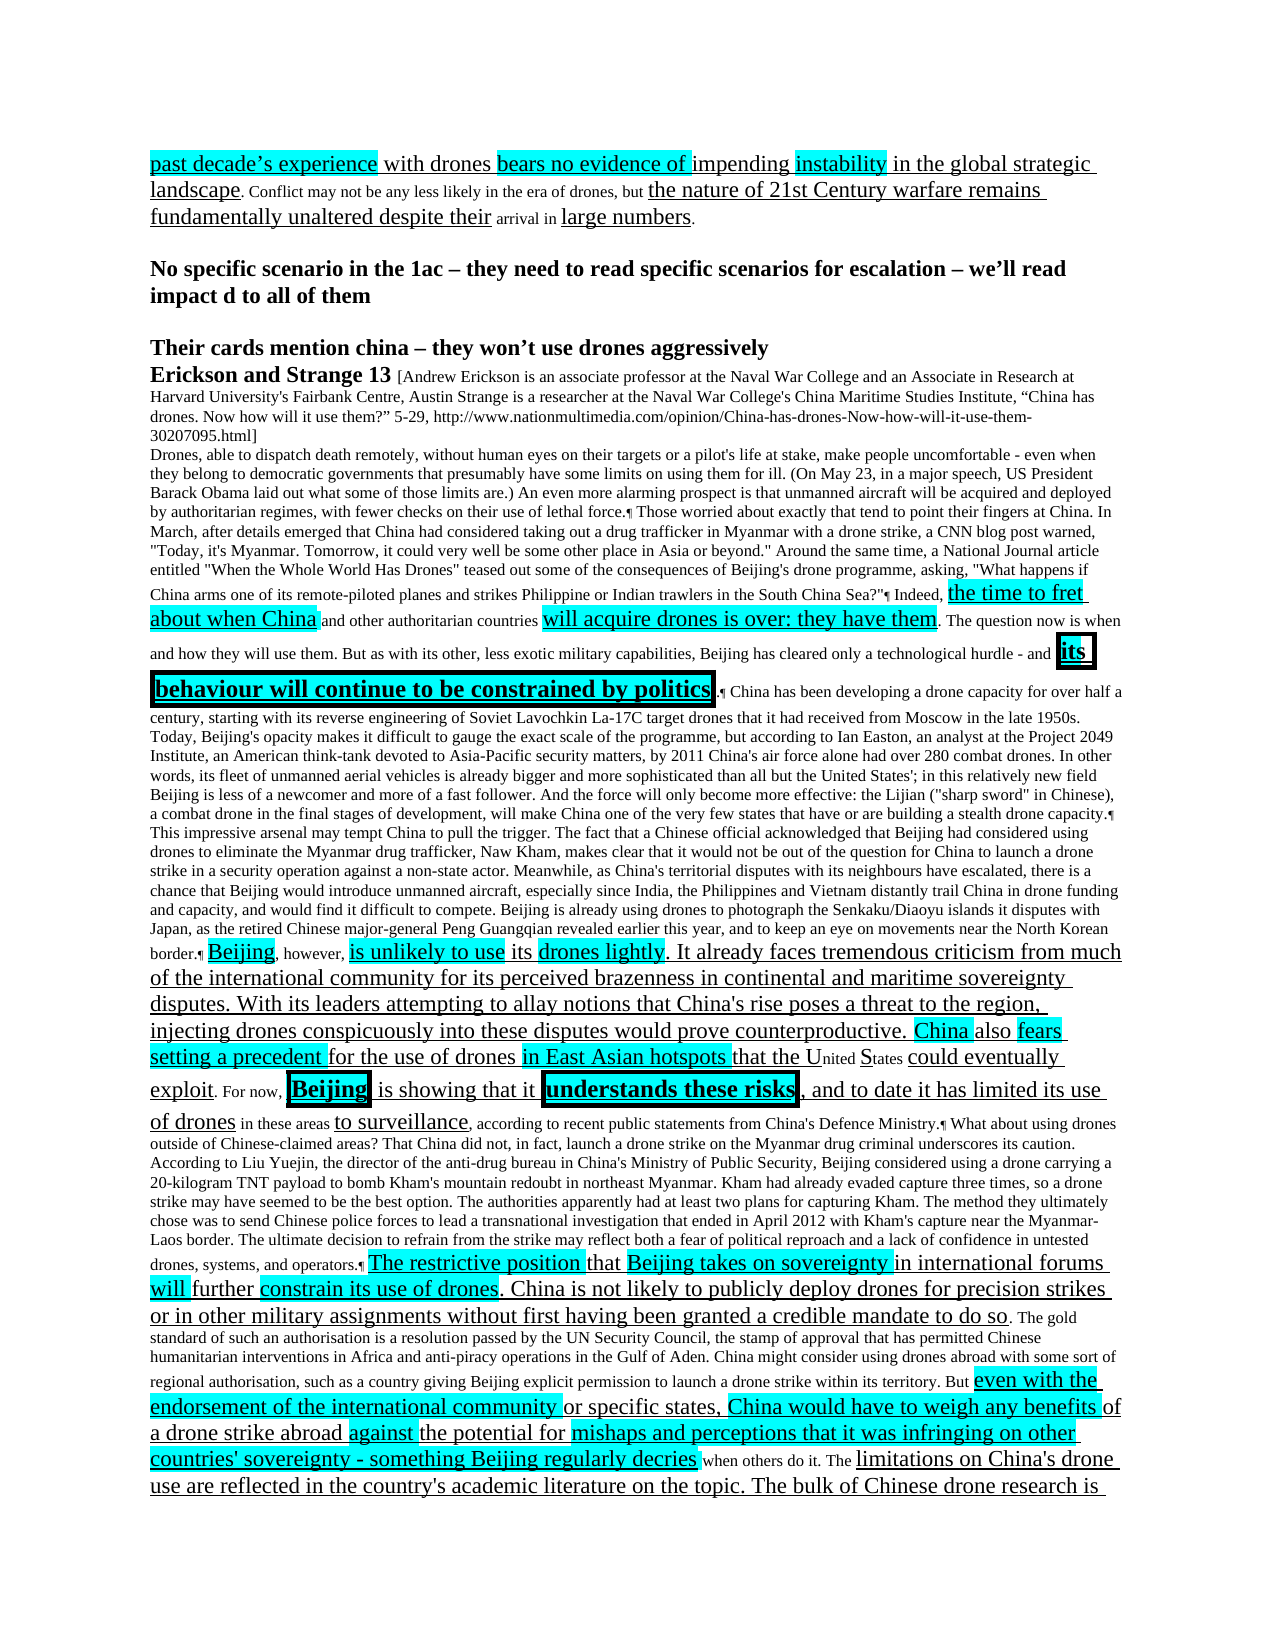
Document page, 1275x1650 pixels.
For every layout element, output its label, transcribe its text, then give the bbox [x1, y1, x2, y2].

text No specific scenario in the 1ac – they need to read specific scenarios for escalation – we’ll read impact d to all of them [150, 255, 1125, 308]
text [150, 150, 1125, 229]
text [150, 445, 1125, 1498]
text Their cards mention china – they won’t use drones aggressively [150, 334, 1125, 361]
text Erickson and Strange 13 [Andrew Erickson is an associate professor at the Naval War College and an Associate in Research at Harvard University's Fairbank Centre, Austin Strange is a researcher at the Naval War College's China Maritime Studies Institute, “China has drones. Now how will it use them?” 5-29, http://www.nationmultimedia.com/opinion/China-has-drones-Now-how-will-it-use-them-30207095.html] [150, 361, 1125, 445]
